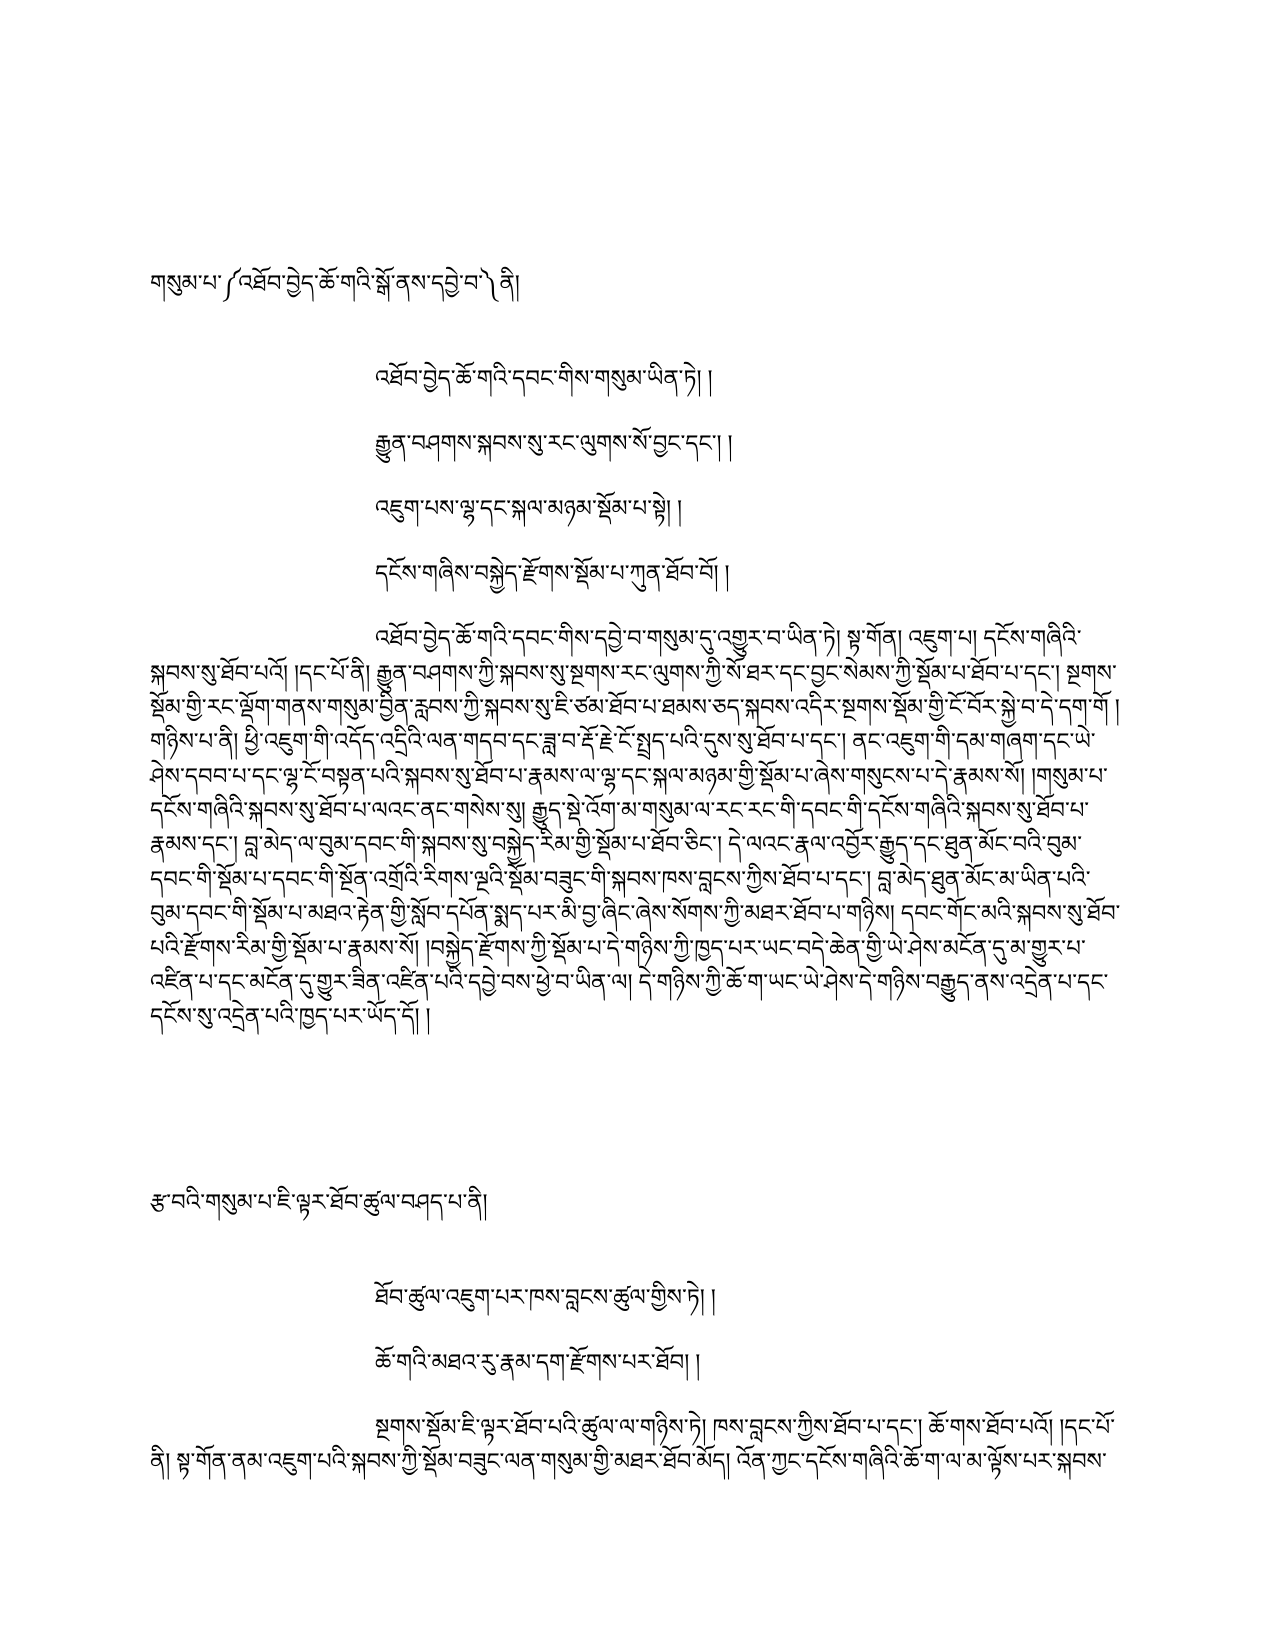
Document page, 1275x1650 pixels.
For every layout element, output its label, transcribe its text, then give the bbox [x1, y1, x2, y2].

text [150, 1414, 1125, 1479]
text དངོས་གཞིས་བསྐྱེད་རྫོགས་སྡོམ་པ་ཀུན་ཐོབ་བོ། ། [150, 561, 1125, 591]
text གསུམ་པ་༼འཐོབ་བྱེད་ཆོ་གའི་སྒོ་ནས་དབྱེ་བ་༽ནི། [150, 271, 495, 301]
text རྩ་བའི་གསུམ་པ་ཇི་ལྟར་ཐོབ་ཚུལ་བཤད་པ་ནི། [150, 1189, 1125, 1219]
text གསུམ་པ་༼འཐོབ་བྱེད་ཆོ་གའི་སྒོ་ནས་དབྱེ་བ་༽ནི། [486, 271, 1125, 301]
text འཇུག་པས་ལྷ་དང་སྐལ་མཉམ་སྡོམ་པ་སྟེ། ། [150, 496, 1125, 526]
text འཐོབ་བྱེད་ཆོ་གའི་དབང་གིས་དབྱེ་བ་གསུམ་དུ་འགྱུར་བ་ཡིན་ཏེ། སྟ་གོན། འཇུག་པ། དངོས་གཞིའི་སྐབས་སུ་ཐོབ་པའོ། །དང་པོ་ནི། རྒྱུན་བཤགས་ཀྱི་སྐབས་སུ་སྔགས་རང་ལུགས་ཀྱི་སོ་ཐར་དང་བྱང་སེམས་ཀྱི་སྡོམ་པ་ཐོབ་པ་དང༌། སྔགས་སྡོམ་གྱི་རང་ལྡོག་གནས་གསུམ་བྱིན་རླབས་ཀྱི་སྐབས་སུ་ཇི་ཙམ་ཐོབ་པ་ཐམས་ཅད་སྐབས་འདིར་སྔགས་སྡོམ་གྱི་ངོ་བོར་སྐྱེ་བ་དེ་དག་གོ །གཉིས་པ་ནི། ཕྱི་འཇུག་གི་འདོད་འདྲིའི་ལན་གདབ་དང་ཟླ་བ་རྡོ་རྗེ་ངོ་སྤྲད་པའི་དུས་སུ་ཐོབ་པ་དང༌། ནང་འཇུག་གི་དམ་གཞག་དང་ཡེ་ཤེས་དབབ་པ་དང་ལྷ་ངོ་བསྟན་པའི་སྐབས་སུ་ཐོབ་པ་རྣམས་ལ་ལྷ་དང་སྐལ་མཉམ་གྱི་སྡོམ་པ་ཞེས་གསུངས་པ་དེ་རྣམས་སོ། །གསུམ་པ་དངོས་གཞིའི་སྐབས་སུ་ཐོབ་པ་ལའང་ནང་གསེས་སུ། རྒྱུད་སྡེ་འོག་མ་གསུམ་ལ་རང་རང་གི་དབང་གི་དངོས་གཞིའི་སྐབས་སུ་ཐོབ་པ་རྣམས་དང༌། བླ་མེད་ལ་བུམ་དབང་གི་སྐབས་སུ་བསྐྱེད་རིམ་གྱི་སྡོམ་པ་ཐོབ་ཅིང༌། དེ་ལའང་རྣལ་འབྱོར་རྒྱུད་དང་ཐུན་མོང་བའི་བུམ་དབང་གི་སྡོམ་པ་དབང་གི་སྔོན་འགྲོའི་རིགས་ལྔའི་སྡོམ་བཟུང་གི་སྐབས་ཁས་བླངས་ཀྱིས་ཐོབ་པ་དང༌། བླ་མེད་ཐུན་མོང་མ་ཡིན་པའི་བུམ་དབང་གི་སྡོམ་པ་མཐའ་རྟེན་གྱི་སློབ་དཔོན་སྨད་པར་མི་བྱ་ཞིང་ཞེས་སོགས་ཀྱི་མཐར་ཐོབ་པ་གཉིས། དབང་གོང་མའི་སྐབས་སུ་ཐོབ་པའི་རྫོགས་རིམ་གྱི་སྡོམ་པ་རྣམས་སོ། །བསྐྱེད་རྫོགས་ཀྱི་སྡོམ་པ་དེ་གཉིས་ཀྱི་ཁྱད་པར་ཡང་བདེ་ཆེན་གྱི་ཡེ་ཤེས་མངོན་དུ་མ་གྱུར་པ་འཛིན་པ་དང་མངོན་དུ་གྱུར་ཟིན་འཛིན་པའི་དབྱེ་བས་ཕྱེ་བ་ཡིན་ལ། དེ་གཉིས་ཀྱི་ཆོ་ག་ཡང་ཡེ་ཤེས་དེ་གཉིས་བརྒྱུད་ནས་འདྲེན་པ་དང་དངོས་སུ་འདྲེན་པའི་ཁྱད་པར་ཡོད་དོ། ། [150, 626, 1125, 1034]
text ཐོབ་ཚུལ་འཇུག་པར་ཁས་བླངས་ཚུལ་གྱིས་ཏེ། ། [150, 1284, 1125, 1314]
text འཐོབ་བྱེད་ཆོ་གའི་དབང་གིས་གསུམ་ཡིན་ཏེ། ། [150, 366, 1125, 396]
text རྒྱུན་བཤགས་སྐབས་སུ་རང་ལུགས་སོ་བྱང་དང༌། ། [150, 431, 1125, 461]
text ཆོ་གའི་མཐའ་རུ་རྣམ་དག་རྫོགས་པར་ཐོབ། ། [150, 1349, 1125, 1379]
